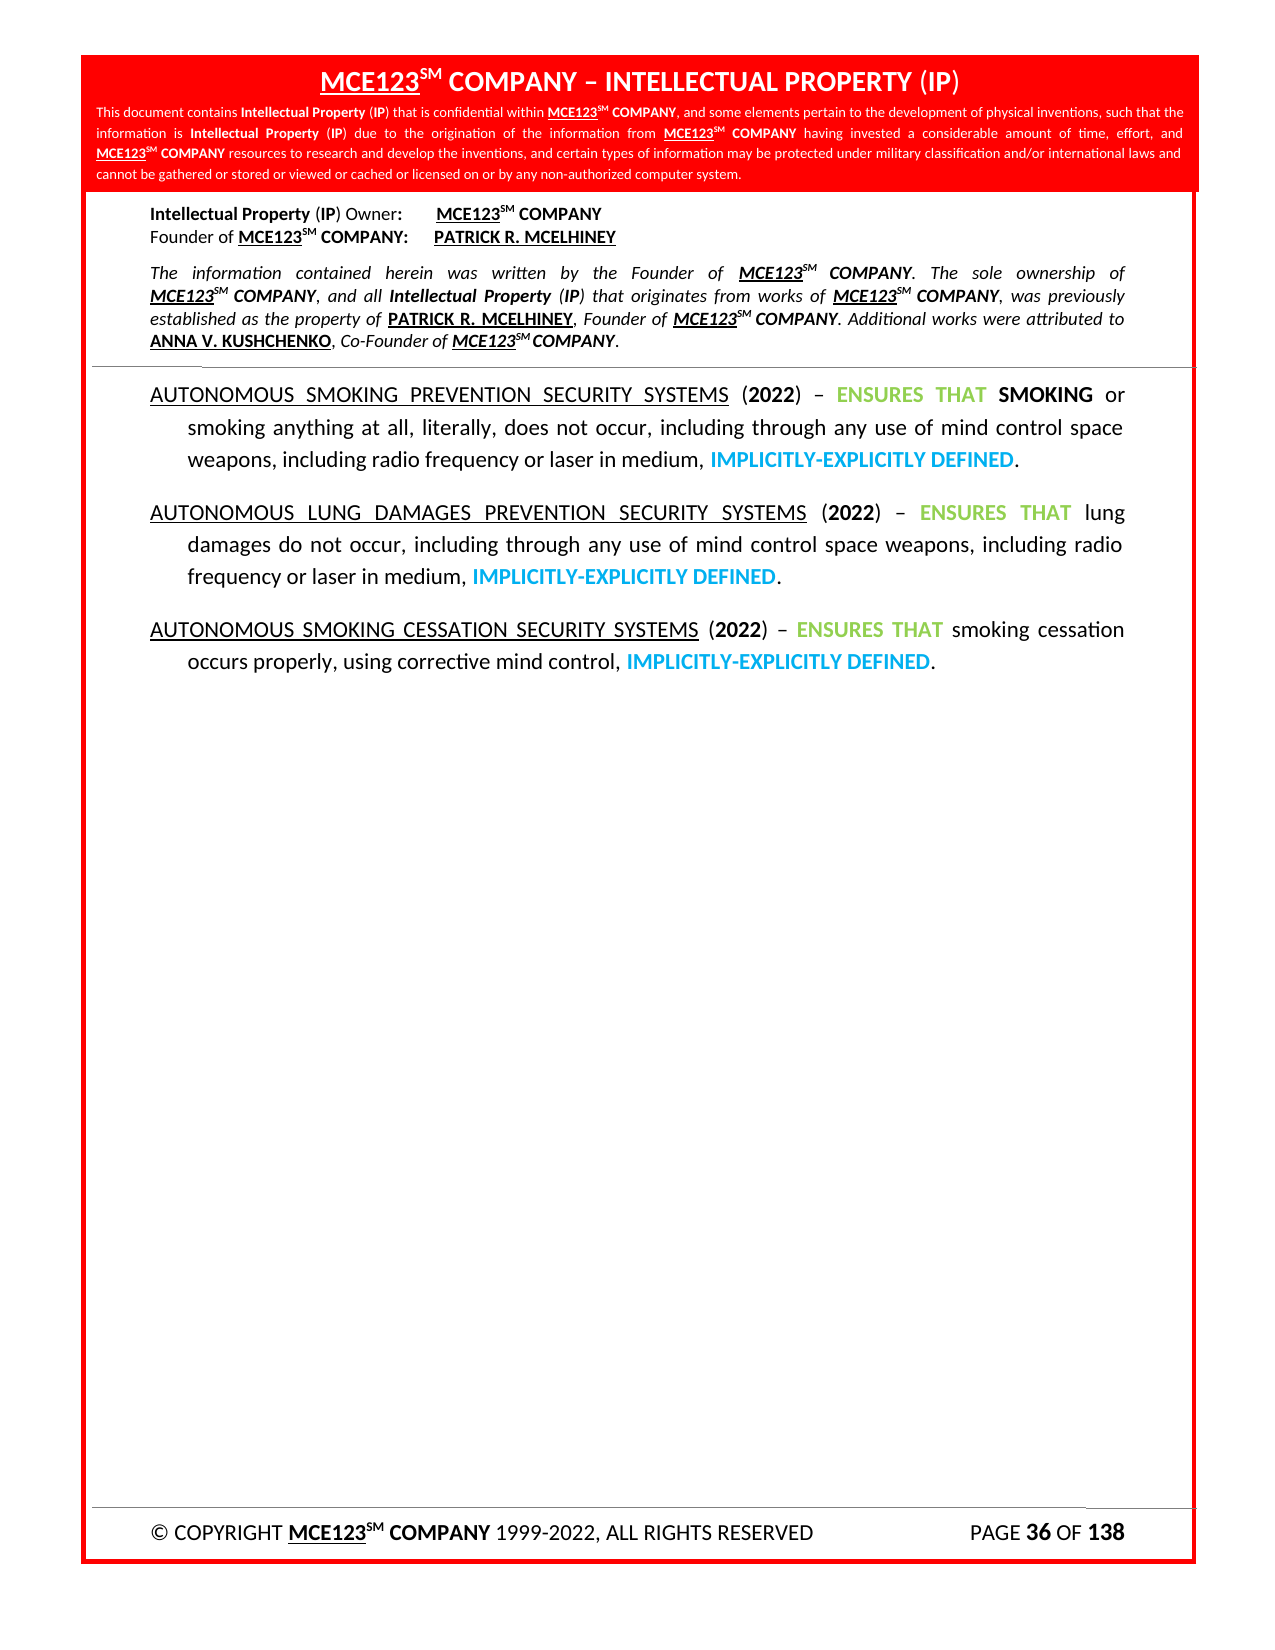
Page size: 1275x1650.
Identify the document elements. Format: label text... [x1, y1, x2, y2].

text AUTONOMOUS SMOKING PREVENTION SECURITY SYSTEMS (2022) – ENSURES THAT SMOKING or smoking anything at all, literally, does not occur, including through any use of mind control space weapons, including radio frequency or laser in medium, IMPLICITLY-EXPLICITLY DEFINED. [150, 381, 1125, 473]
text AUTONOMOUS SMOKING CESSATION SECURITY SYSTEMS (2022) – ENSURES THAT smoking cessation occurs properly, using corrective mind control, IMPLICITLY-EXPLICITLY DEFINED. [150, 615, 1125, 676]
text AUTONOMOUS LUNG DAMAGES PREVENTION SECURITY SYSTEMS (2022) – ENSURES THAT lung damages do not occur, including through any use of mind control space weapons, including radio frequency or laser in medium, IMPLICITLY-EXPLICITLY DEFINED. [150, 498, 1125, 590]
